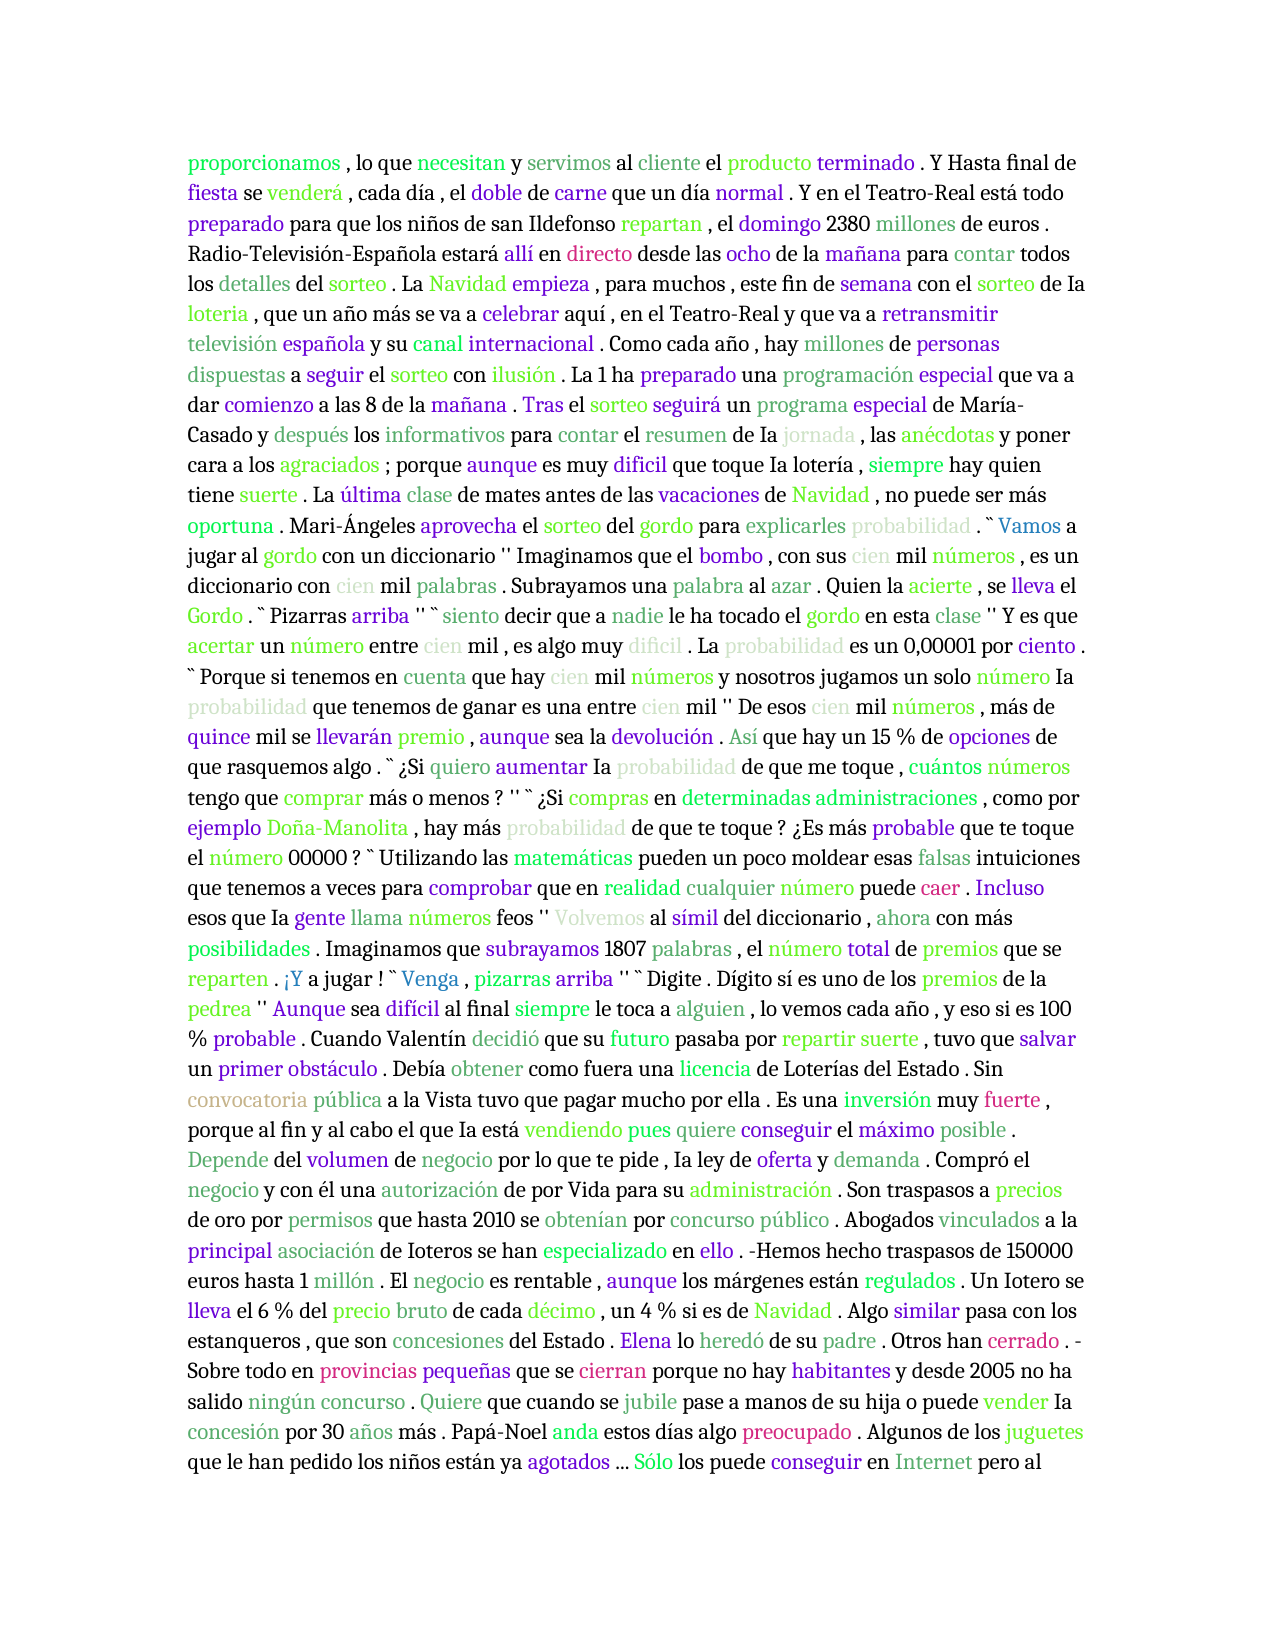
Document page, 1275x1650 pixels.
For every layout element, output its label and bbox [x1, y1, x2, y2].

text [187, 150, 1087, 1475]
